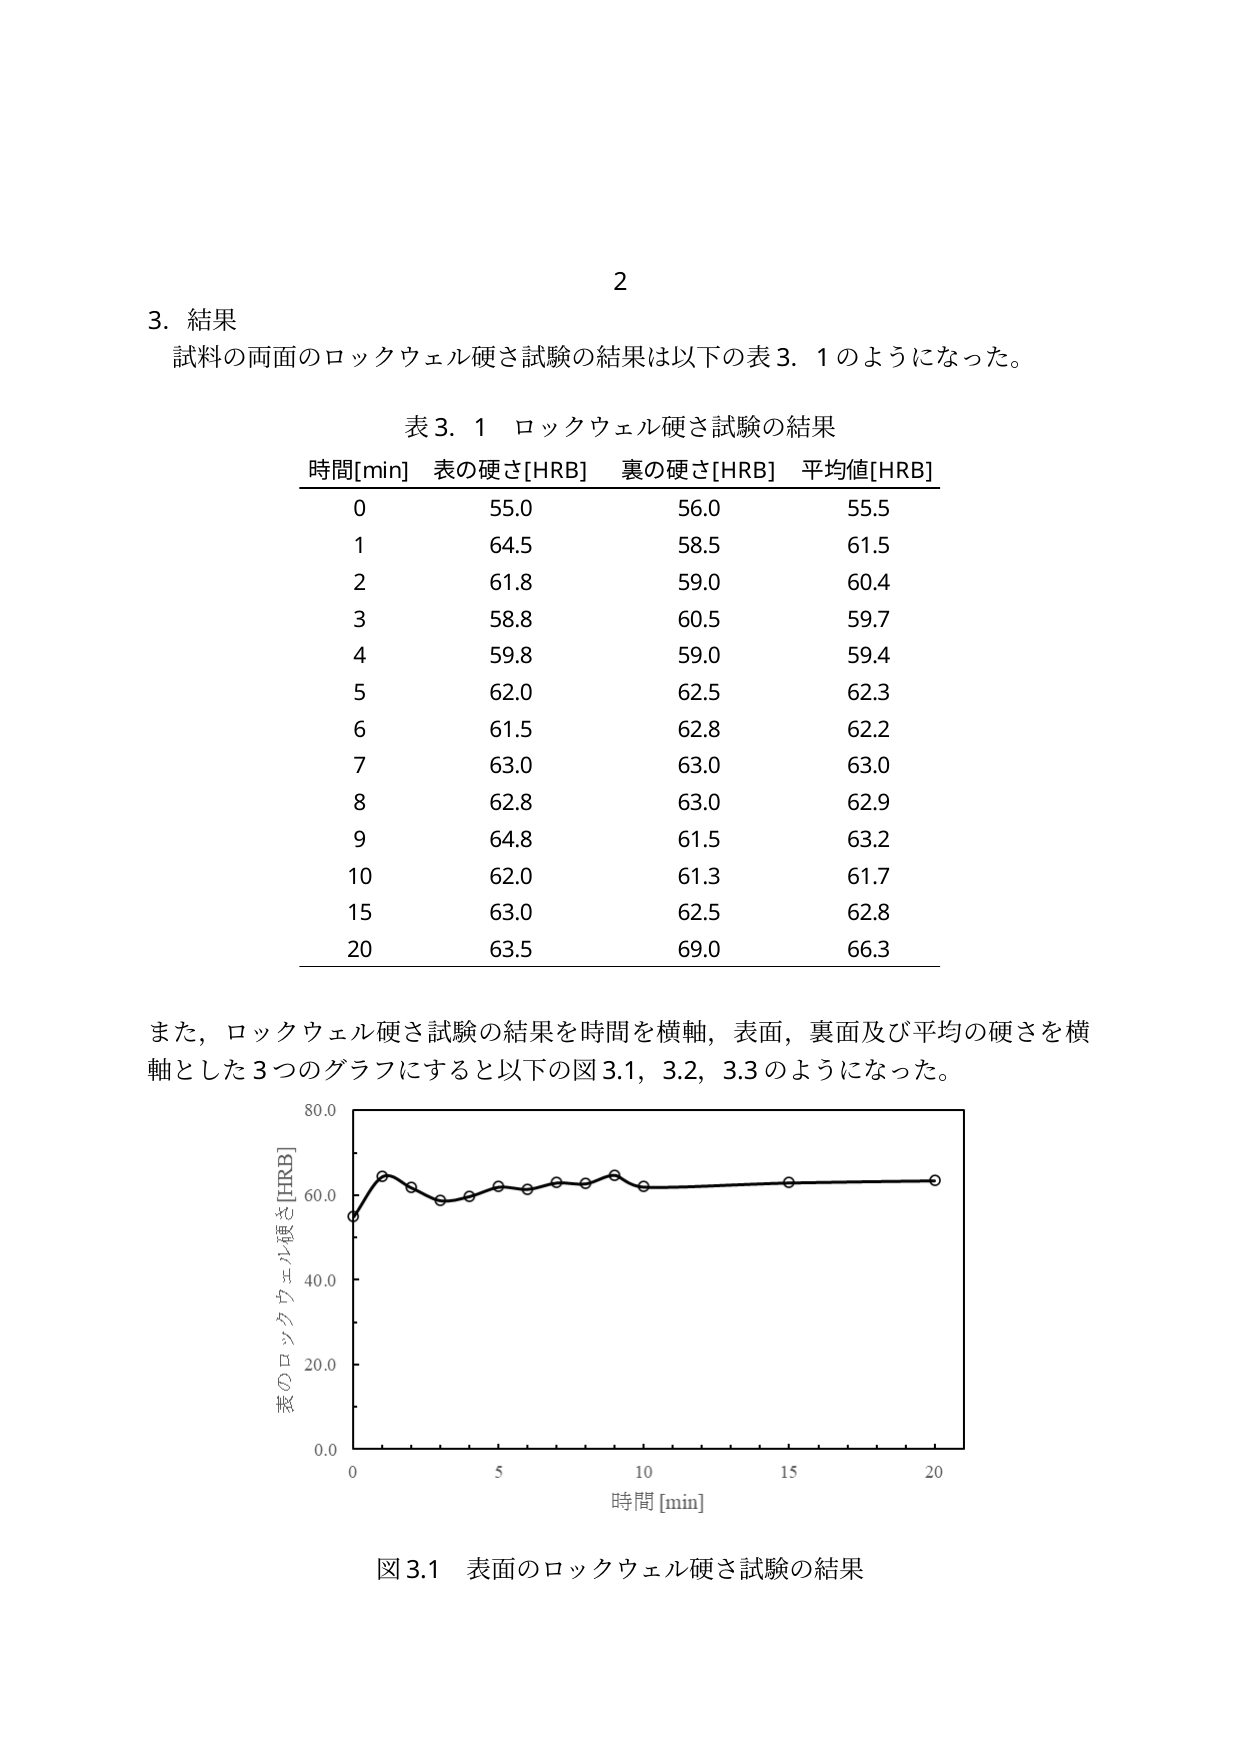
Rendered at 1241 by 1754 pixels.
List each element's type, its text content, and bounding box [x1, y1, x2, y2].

text また，ロックウェル硬さ試験の結果を時間を横軸，表面，裏面及び平均の硬さを横軸とした3つのグラフにすると以下の図3.1，3.2，3.3のようになった。 [148, 1012, 1092, 1087]
picture [245, 1087, 996, 1541]
text 3．結果 [148, 300, 1092, 337]
text 試料の両面のロックウェル硬さ試験の結果は以下の表3．1のようになった。 [148, 337, 1092, 375]
text 2 [148, 262, 1092, 300]
